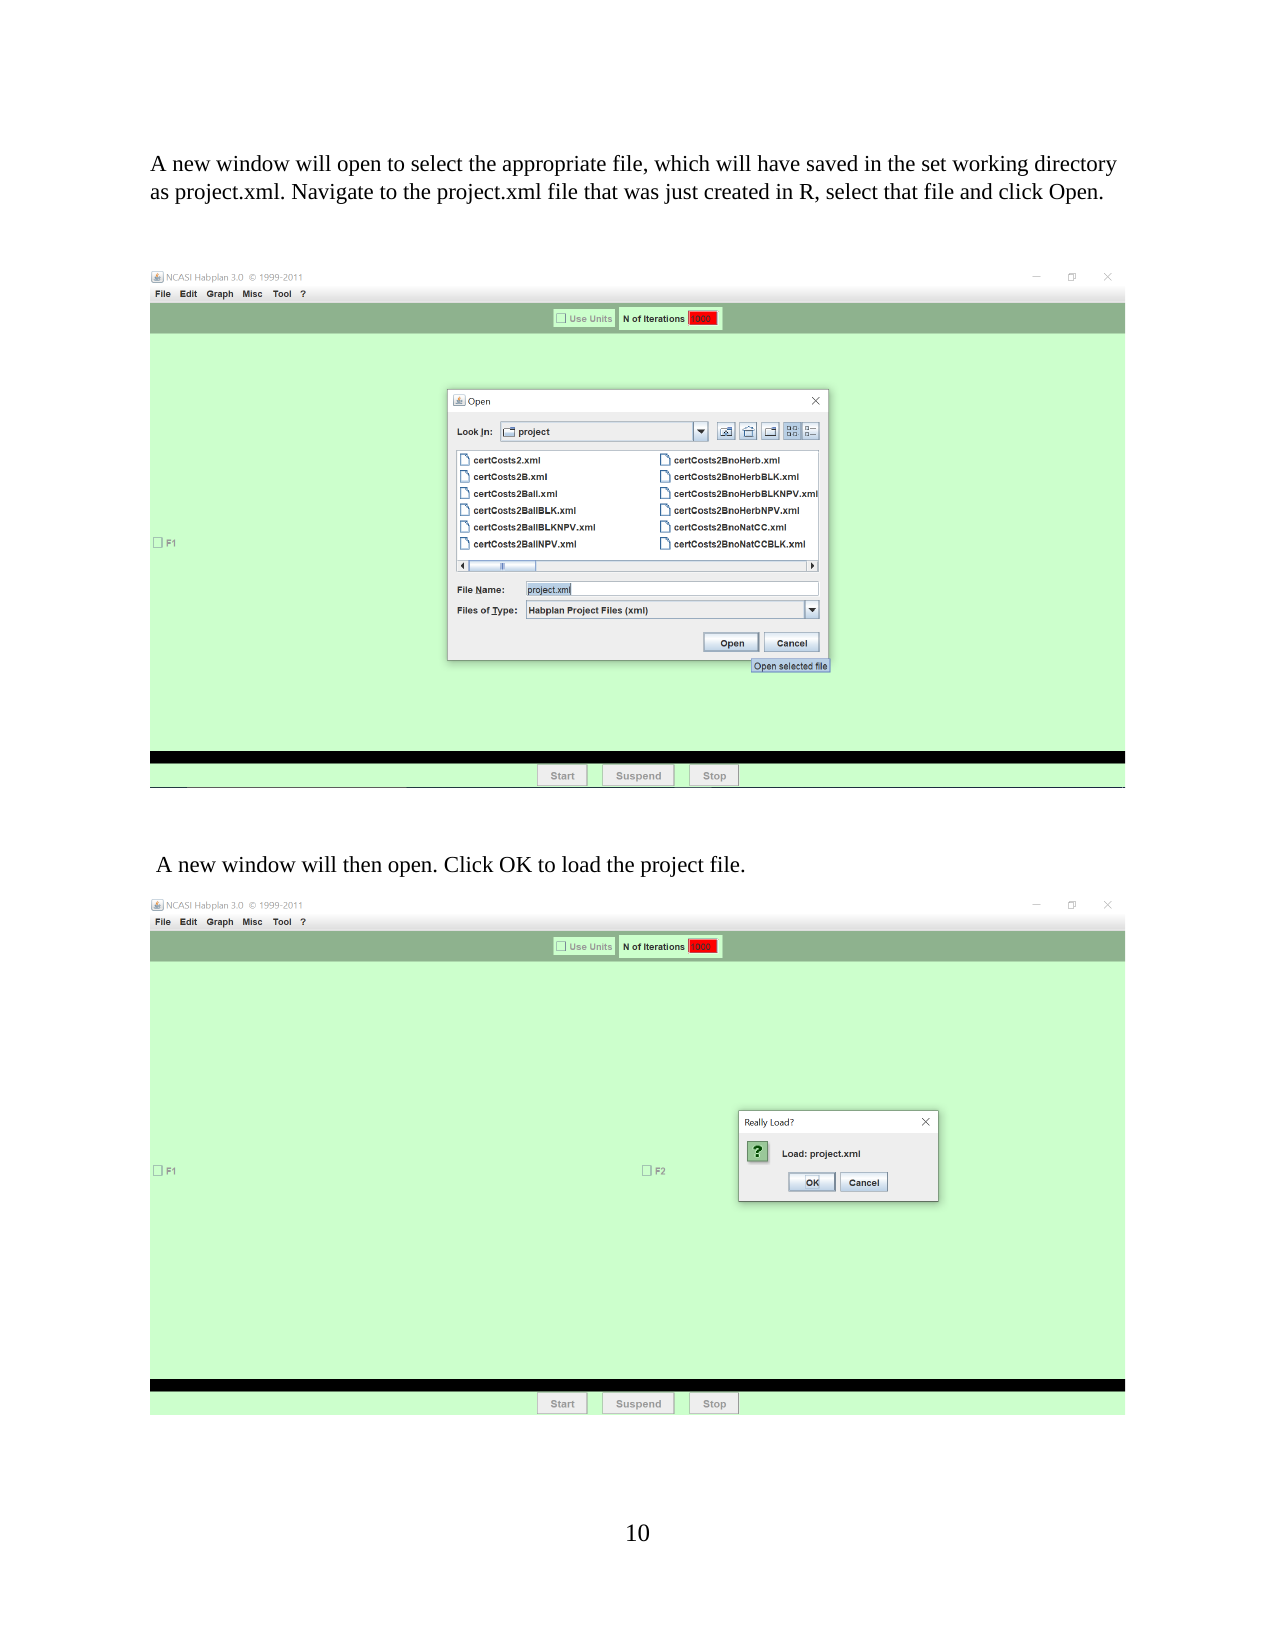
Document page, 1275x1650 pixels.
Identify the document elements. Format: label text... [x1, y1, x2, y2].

text A new window will open to select the appropriate file, which will have saved in the set working directory as project.xml. Navigate to the project.xml file that was just created in R, select that file and click Open. [150, 150, 1125, 205]
picture [150, 268, 1125, 788]
picture [150, 896, 1125, 1415]
text A new window will then open. Click OK to load the project file. [150, 851, 1125, 878]
